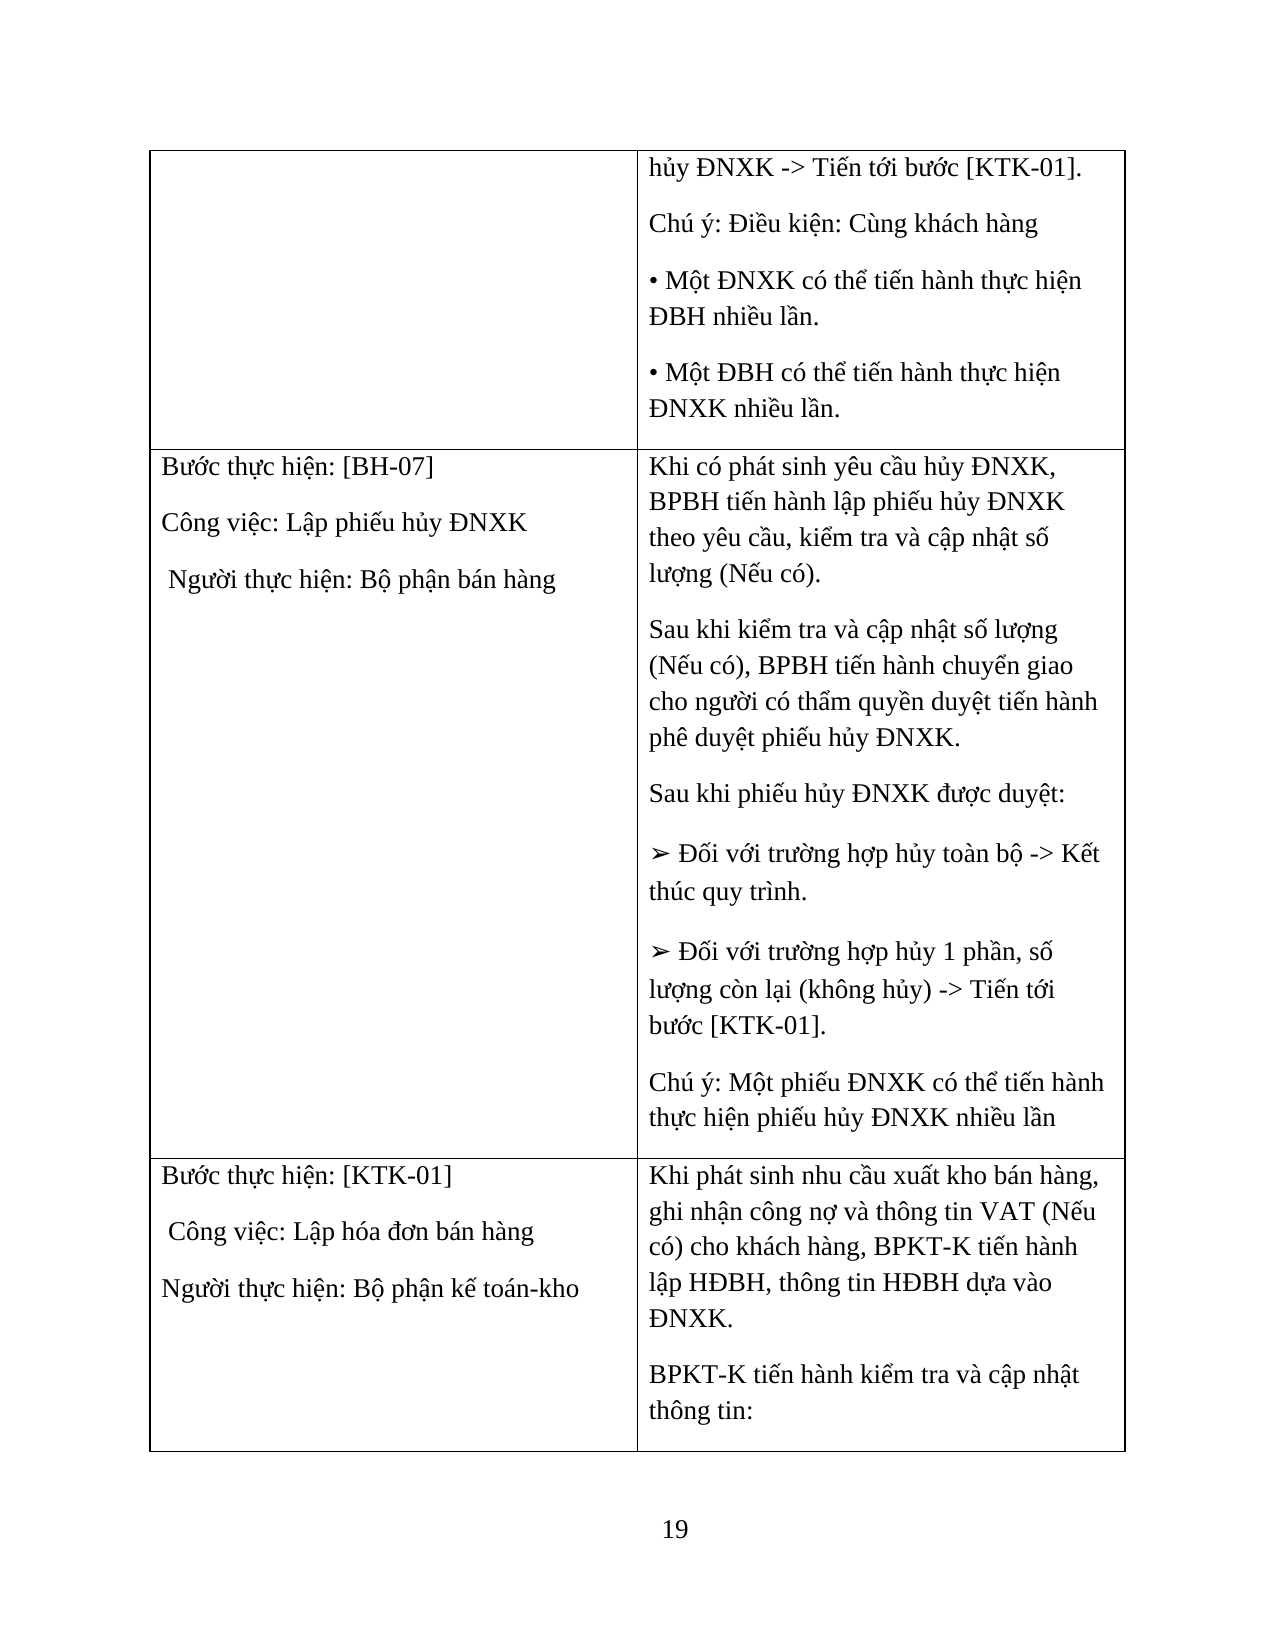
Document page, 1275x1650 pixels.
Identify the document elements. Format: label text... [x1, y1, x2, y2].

table_cell Bước thực hiện: [BH-07] Công việc: Lập phiếu hủy ĐNXK Người thực hiện: Bộ phận bán hàng [151, 450, 637, 1158]
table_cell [638, 151, 1124, 449]
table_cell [151, 151, 637, 449]
table_cell Khi có phát sinh yêu cầu hủy ĐNXK, BPBH tiến hành lập phiếu hủy ĐNXK theo yêu cầu, kiểm tra và cập nhật số lượng (Nếu có). Sau khi kiểm tra và cập nhật số lượng (Nếu có), BPBH tiến hành chuyển giao cho người có thẩm quyền duyệt tiến hành phê duyệt phiếu hủy ĐNXK. Sau khi phiếu hủy ĐNXK được duyệt: ➢ Đối với trường hợp hủy toàn bộ -> Kết thúc quy trình. ➢ Đối với trường hợp hủy 1 phần, số lượng còn lại (không hủy) -> Tiến tới bước [KTK-01]. Chú ý: Một phiếu ĐNXK có thể tiến hành thực hiện phiếu hủy ĐNXK nhiều lần [638, 450, 1124, 1158]
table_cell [151, 1159, 637, 1451]
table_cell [638, 1159, 1124, 1451]
